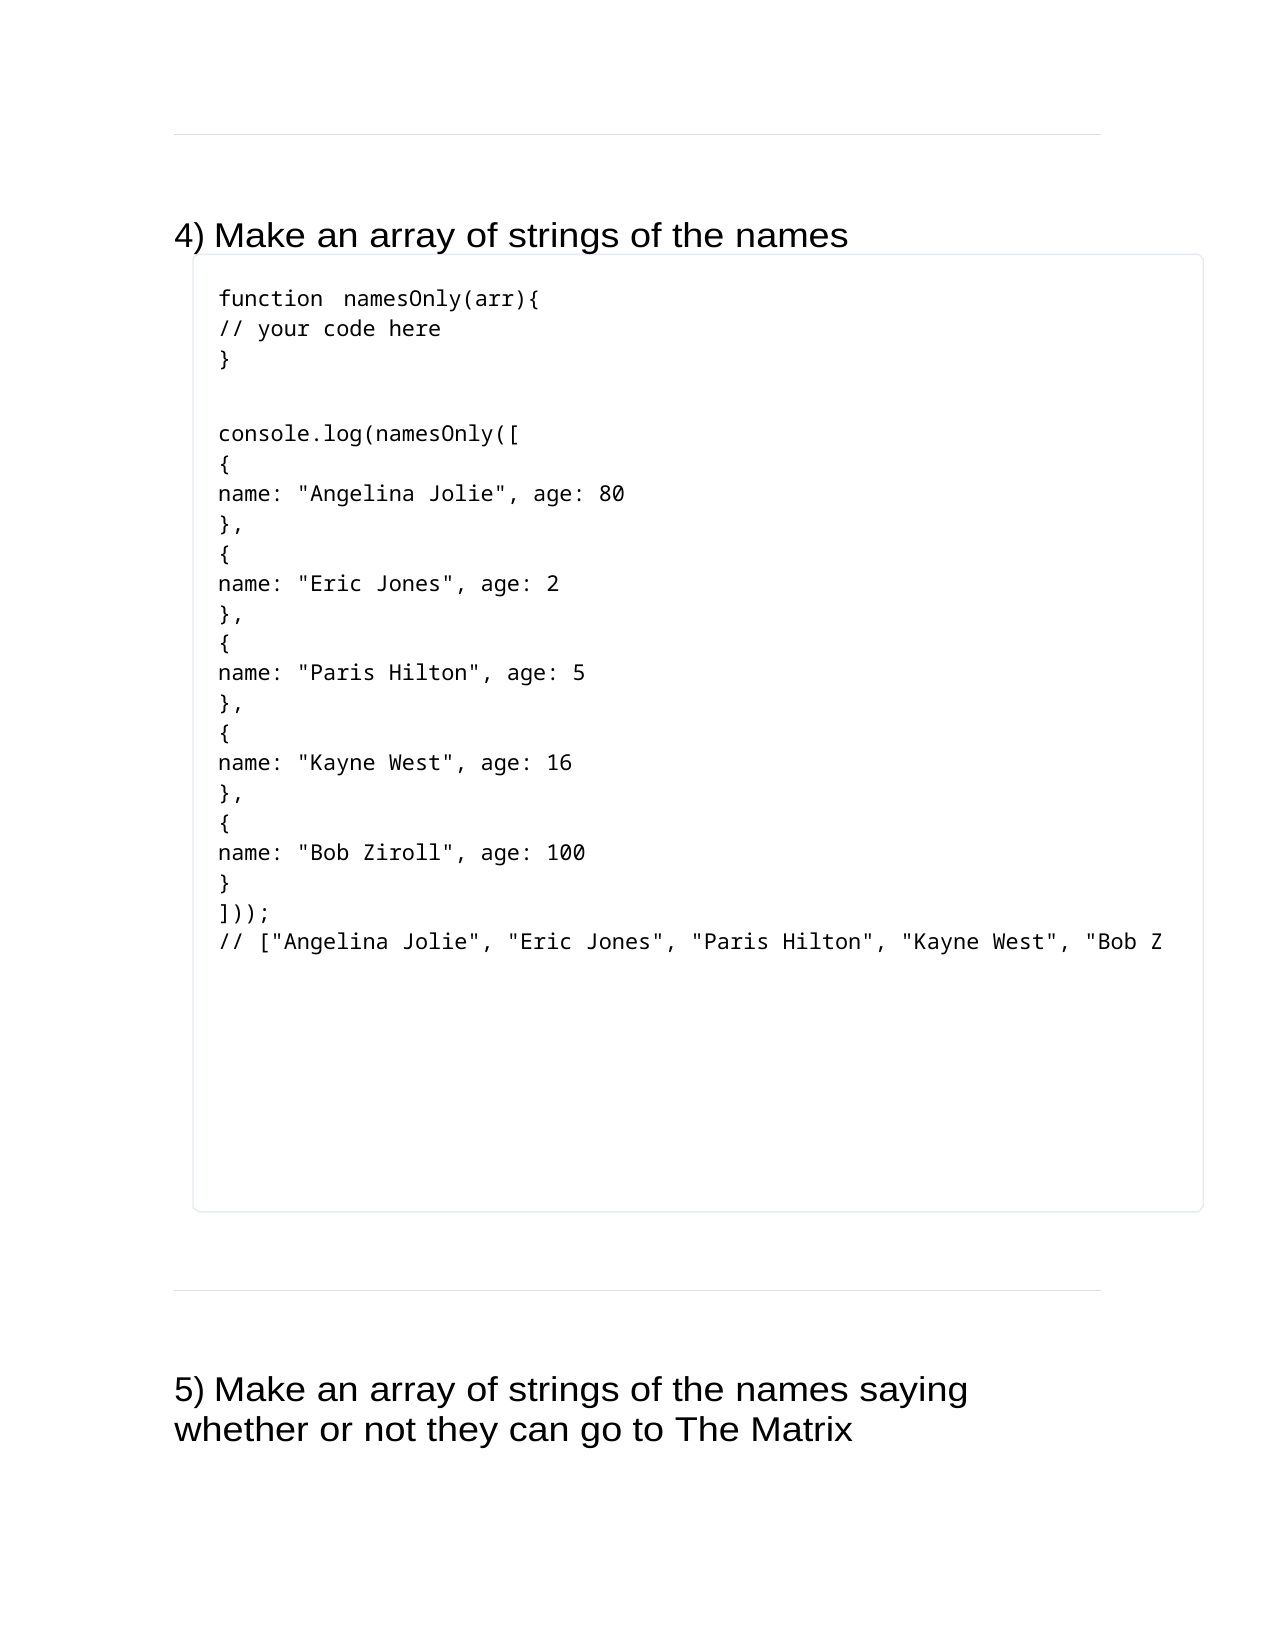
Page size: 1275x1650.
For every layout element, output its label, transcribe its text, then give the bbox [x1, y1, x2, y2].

list Make an array of strings of the names [174, 215, 1229, 254]
list Make an array of strings of the names saying whether or not they can go to The Matrix [174, 1371, 1084, 1448]
